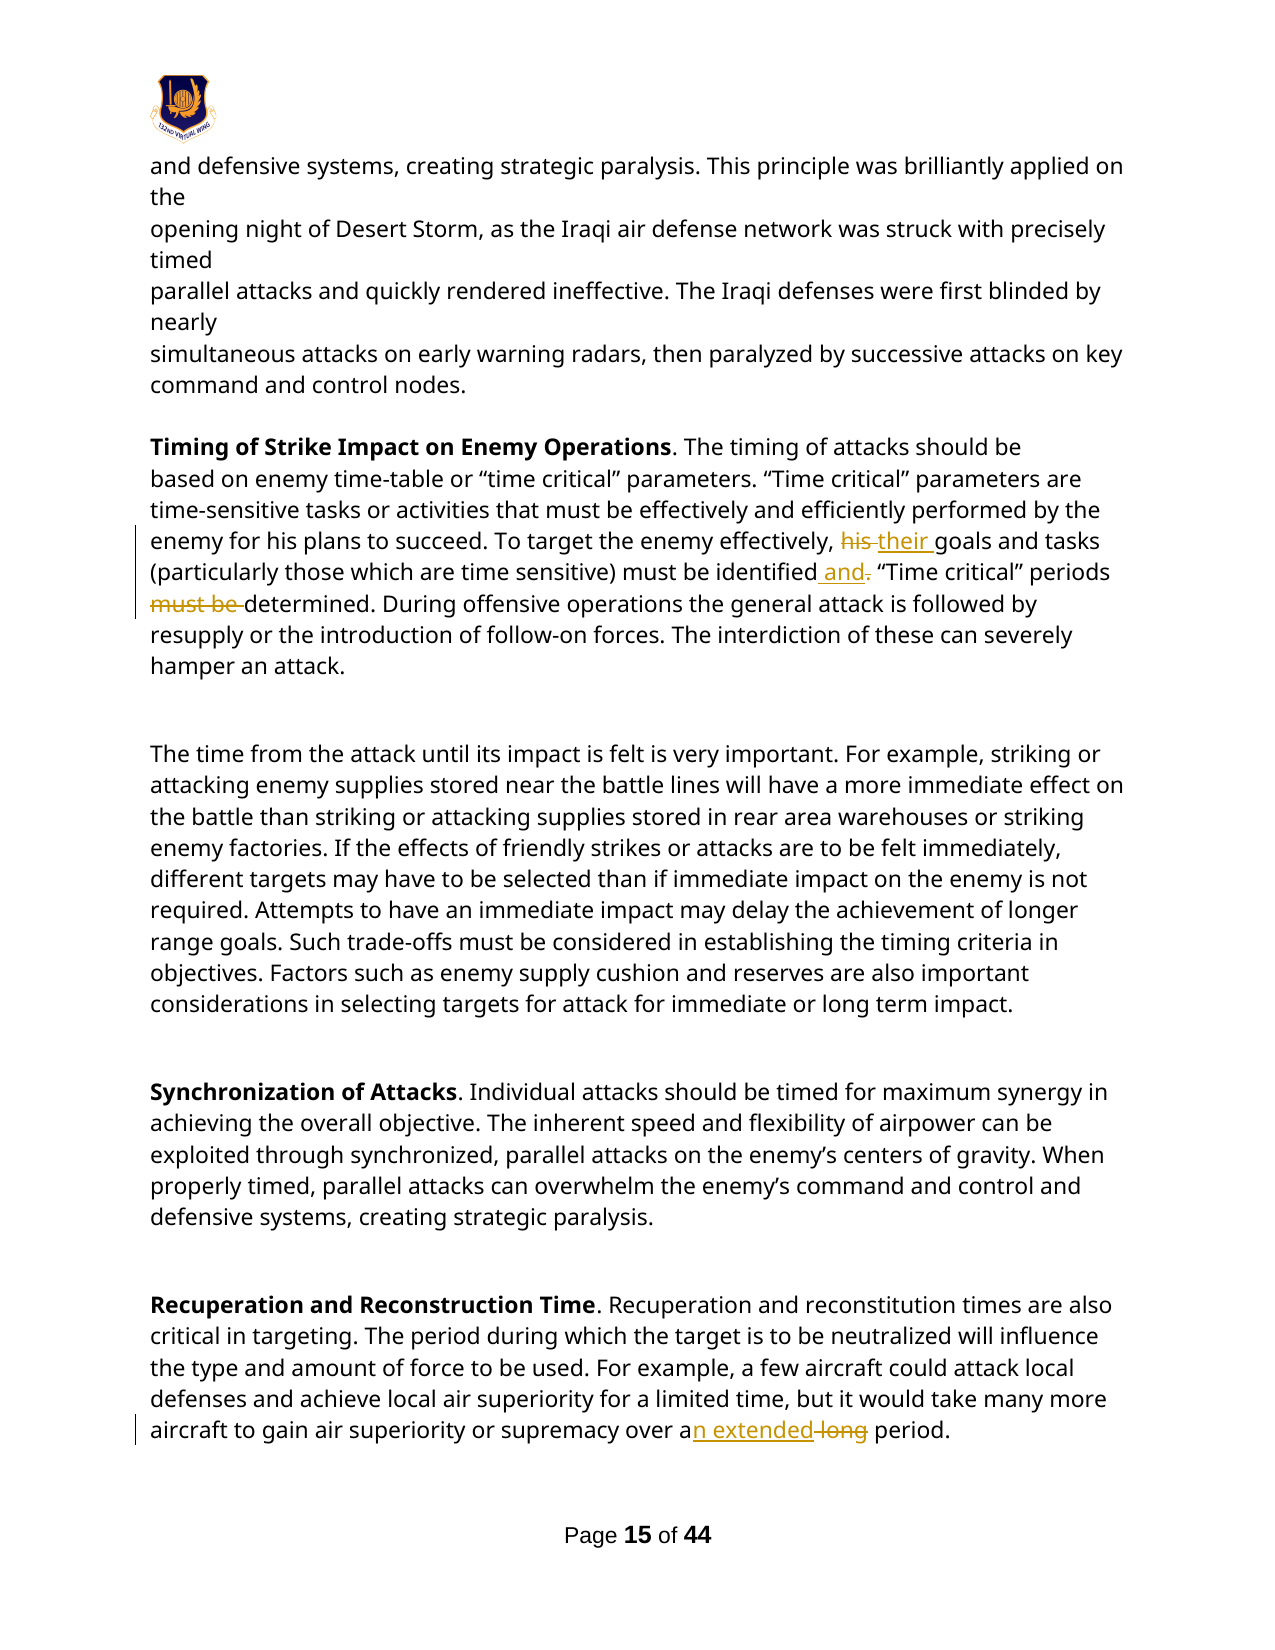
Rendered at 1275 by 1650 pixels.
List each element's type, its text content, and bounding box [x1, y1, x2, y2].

text based on enemy time-table or “time critical” parameters. “Time critical” parameters are time-sensitive tasks or activities that must be effectively and efficiently performed by the enemy for his plans to succeed. To target the enemy effectively, goals and tasks (particularly those which are time sensitive) must be identified “Time critical” periods determined. During offensive operations the general attack is followed by resupply or the introduction of follow-on forces. The interdiction of these can severely hamper an attack. [150, 462, 1125, 681]
text Synchronization of Attacks. Individual attacks should be timed for maximum synergy in achieving the overall objective. The inherent speed and flexibility of airpower can be exploited through synchronized, parallel attacks on the enemy’s centers of gravity. When properly timed, parallel attacks can overwhelm the enemy’s command and control and defensive systems, creating strategic paralysis. [150, 1076, 1125, 1232]
text Recuperation and Reconstruction Time. Recuperation and reconstitution times are also critical in targeting. The period during which the target is to be neutralized will influence the type and amount of force to be used. For example, a few aircraft could attack local defenses and achieve local air superiority for a limited time, but it would take many more aircraft to gain air superiority or supremacy over a period. [150, 1289, 1125, 1445]
text and defensive systems, creating strategic paralysis. This principle was brilliantly applied on the [150, 150, 1125, 212]
text opening night of Desert Storm, as the Iraqi air defense network was struck with precisely timed [150, 212, 1125, 275]
text The time from the attack until its impact is felt is very important. For example, striking or attacking enemy supplies stored near the battle lines will have a more immediate effect on the battle than striking or attacking supplies stored in rear area warehouses or striking enemy factories. If the effects of friendly strikes or attacks are to be felt immediately, different targets may have to be selected than if immediate impact on the enemy is not required. Attempts to have an immediate impact may delay the achievement of longer range goals. Such trade-offs must be considered in establishing the timing criteria in objectives. Factors such as enemy supply cushion and reserves are also important considerations in selecting targets for attack for immediate or long term impact. [150, 738, 1125, 1019]
text simultaneous attacks on early warning radars, then paralyzed by successive attacks on key command and control nodes. [150, 337, 1125, 400]
picture [150, 75, 217, 144]
text Timing of Strike Impact on Enemy Operations. The timing of attacks should be [150, 431, 1125, 462]
text parallel attacks and quickly rendered ineffective. The Iraqi defenses were first blinded by nearly [150, 275, 1125, 337]
